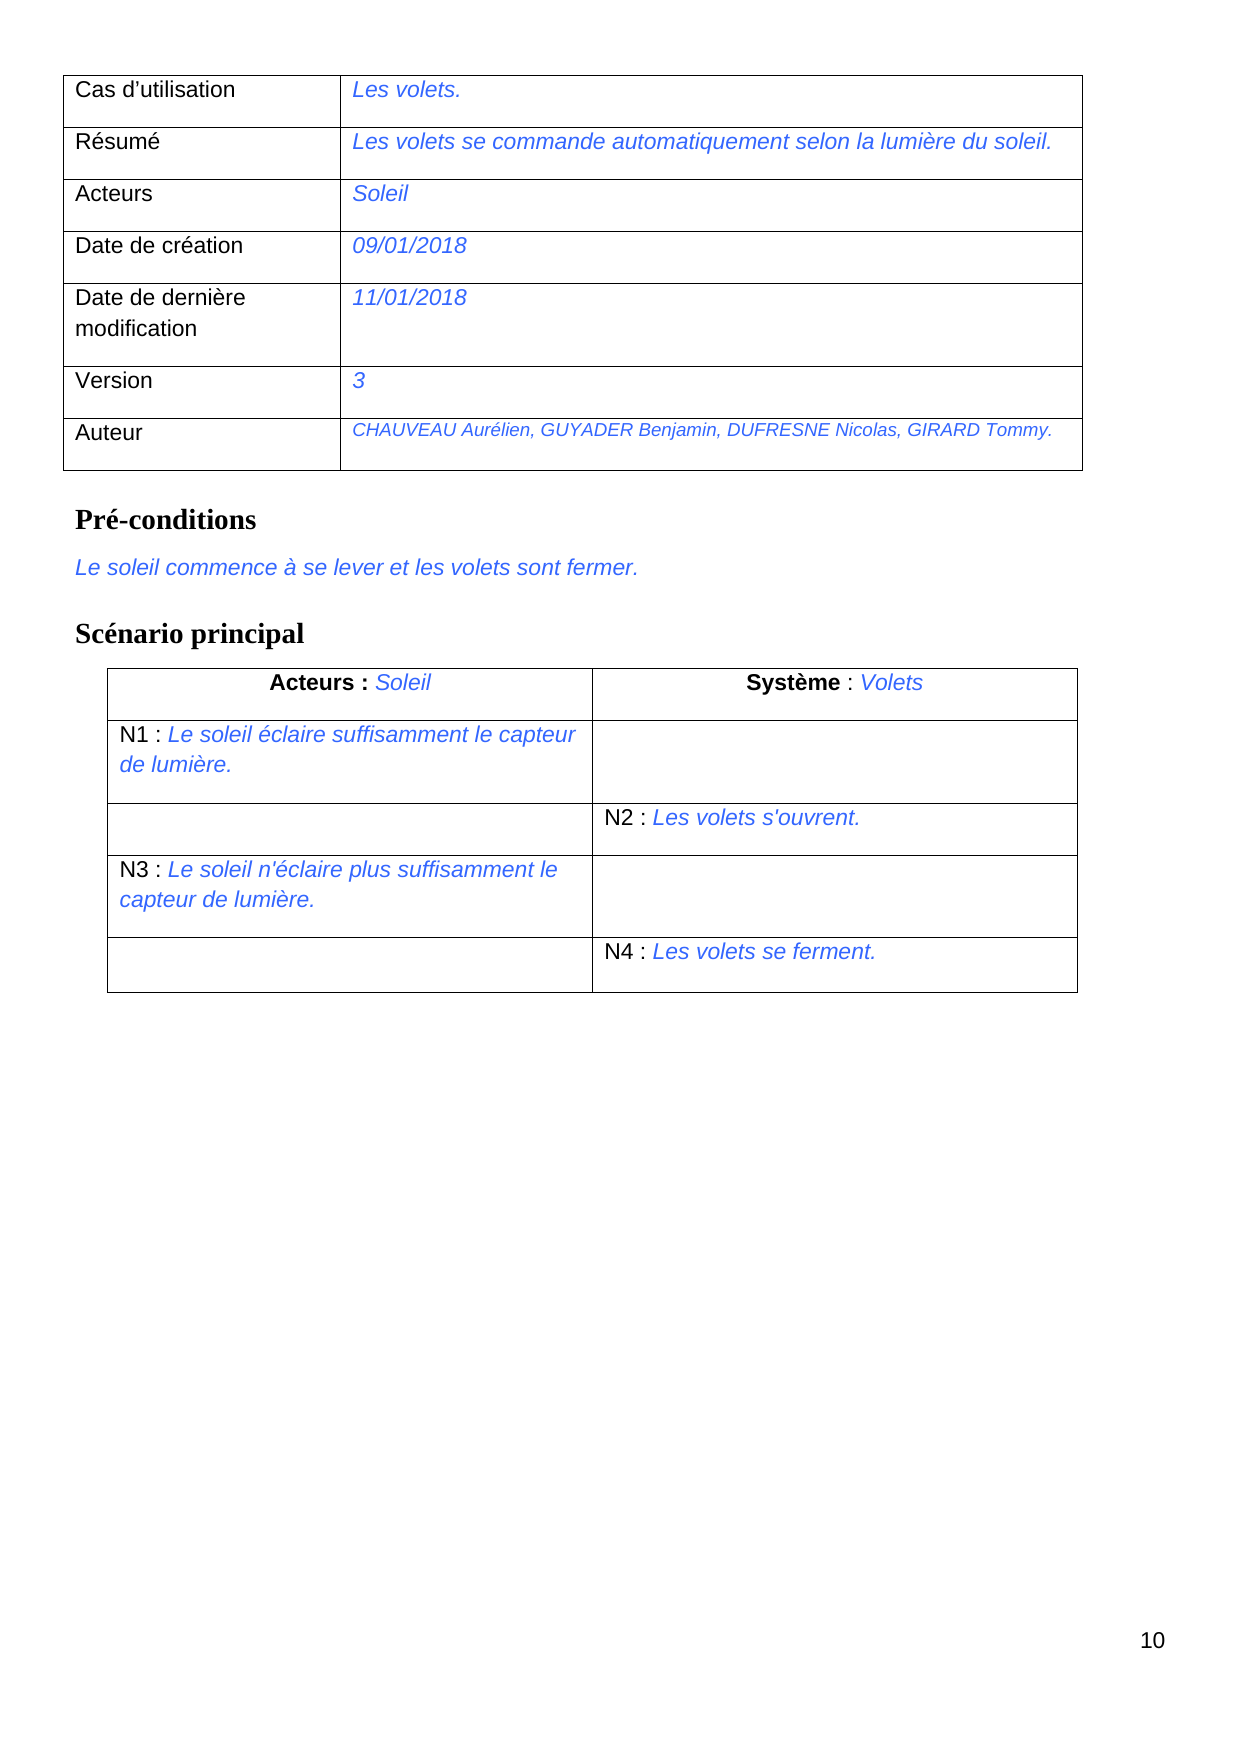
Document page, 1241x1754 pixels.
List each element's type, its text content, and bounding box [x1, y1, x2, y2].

table_cell 3 [341, 367, 1082, 418]
table_cell Auteur [64, 419, 340, 470]
text Le soleil commence à se lever et les volets sont fermer. [75, 554, 1165, 581]
table_cell N4 : Les volets se ferment. [593, 938, 1077, 992]
table_cell N2 : Les volets s'ouvrent. [593, 804, 1077, 854]
table_cell CHAUVEAU Aurélien, GUYADER Benjamin, DUFRESNE Nicolas, GIRARD Tommy. [341, 419, 1082, 470]
table_cell Acteurs [64, 180, 340, 231]
table_cell 09/01/2018 [341, 232, 1082, 283]
table_cell N1 : Le soleil éclaire suffisamment le capteur de lumière. [108, 721, 592, 802]
table_header Cas d’utilisation [64, 76, 340, 127]
table_cell [108, 804, 592, 854]
table_cell Date de dernière modification [64, 284, 340, 366]
table_cell [593, 721, 1077, 802]
table_cell Date de création [64, 232, 340, 283]
table_cell N3 : Le soleil n'éclaire plus suffisamment le capteur de lumière. [108, 856, 592, 937]
table_header Acteurs : Soleil [108, 669, 592, 720]
table_cell Résumé [64, 128, 340, 179]
table_cell [593, 856, 1077, 937]
table_header Système : Volets [593, 669, 1077, 720]
table_cell 11/01/2018 [341, 284, 1082, 366]
table_header Les volets. [341, 76, 1082, 127]
list Pré-conditions [75, 502, 1165, 536]
table_cell Soleil [341, 180, 1082, 231]
table_cell Les volets se commande automatiquement selon la lumière du soleil. [341, 128, 1082, 179]
table_cell [108, 938, 592, 992]
list Scénario principal [75, 616, 1165, 649]
table_cell Version [64, 367, 340, 418]
